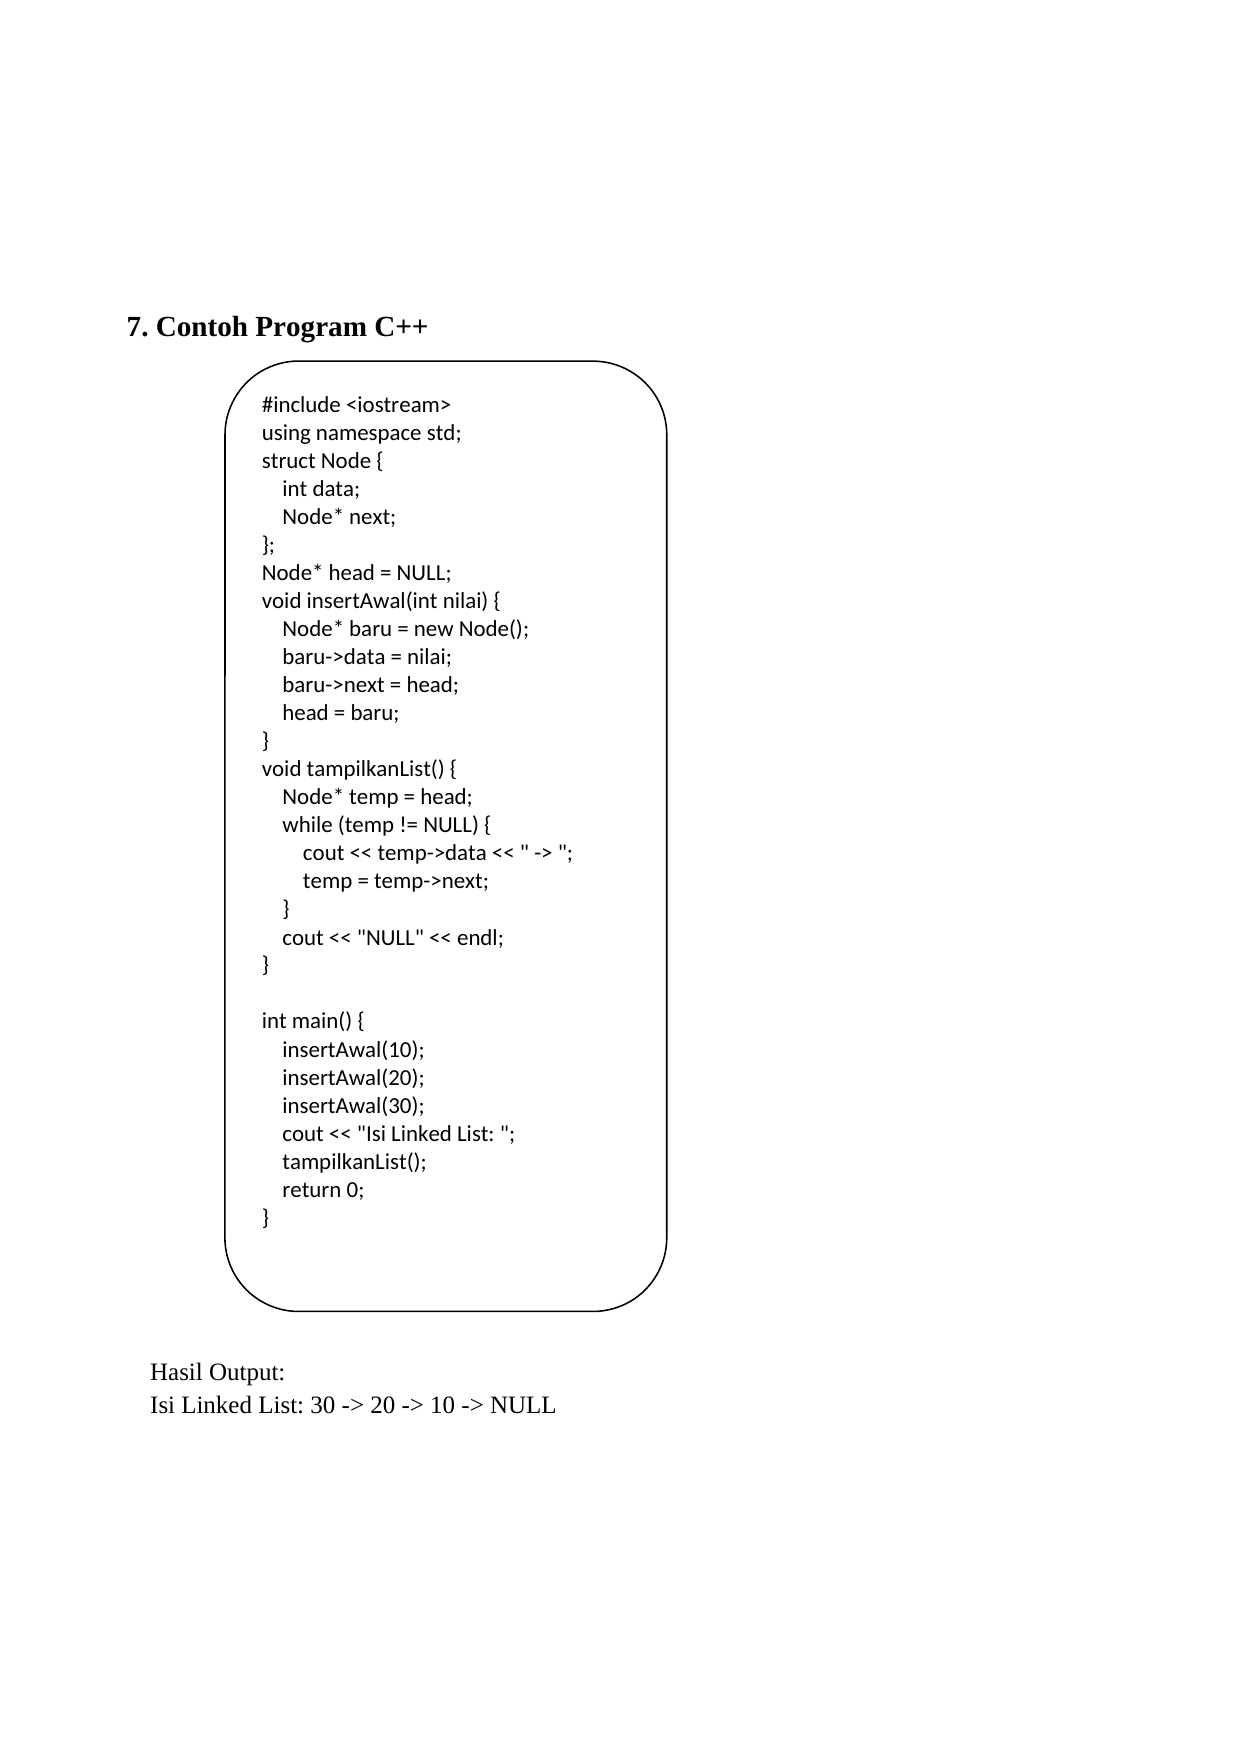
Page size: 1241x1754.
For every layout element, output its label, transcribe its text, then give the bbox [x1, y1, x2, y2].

text Hasil Output: [150, 1357, 1090, 1386]
text Isi Linked List: 30 -> 20 -> 10 -> NULL [150, 1390, 1090, 1419]
subtitle 7. Contoh Program C++ [126, 309, 1090, 343]
